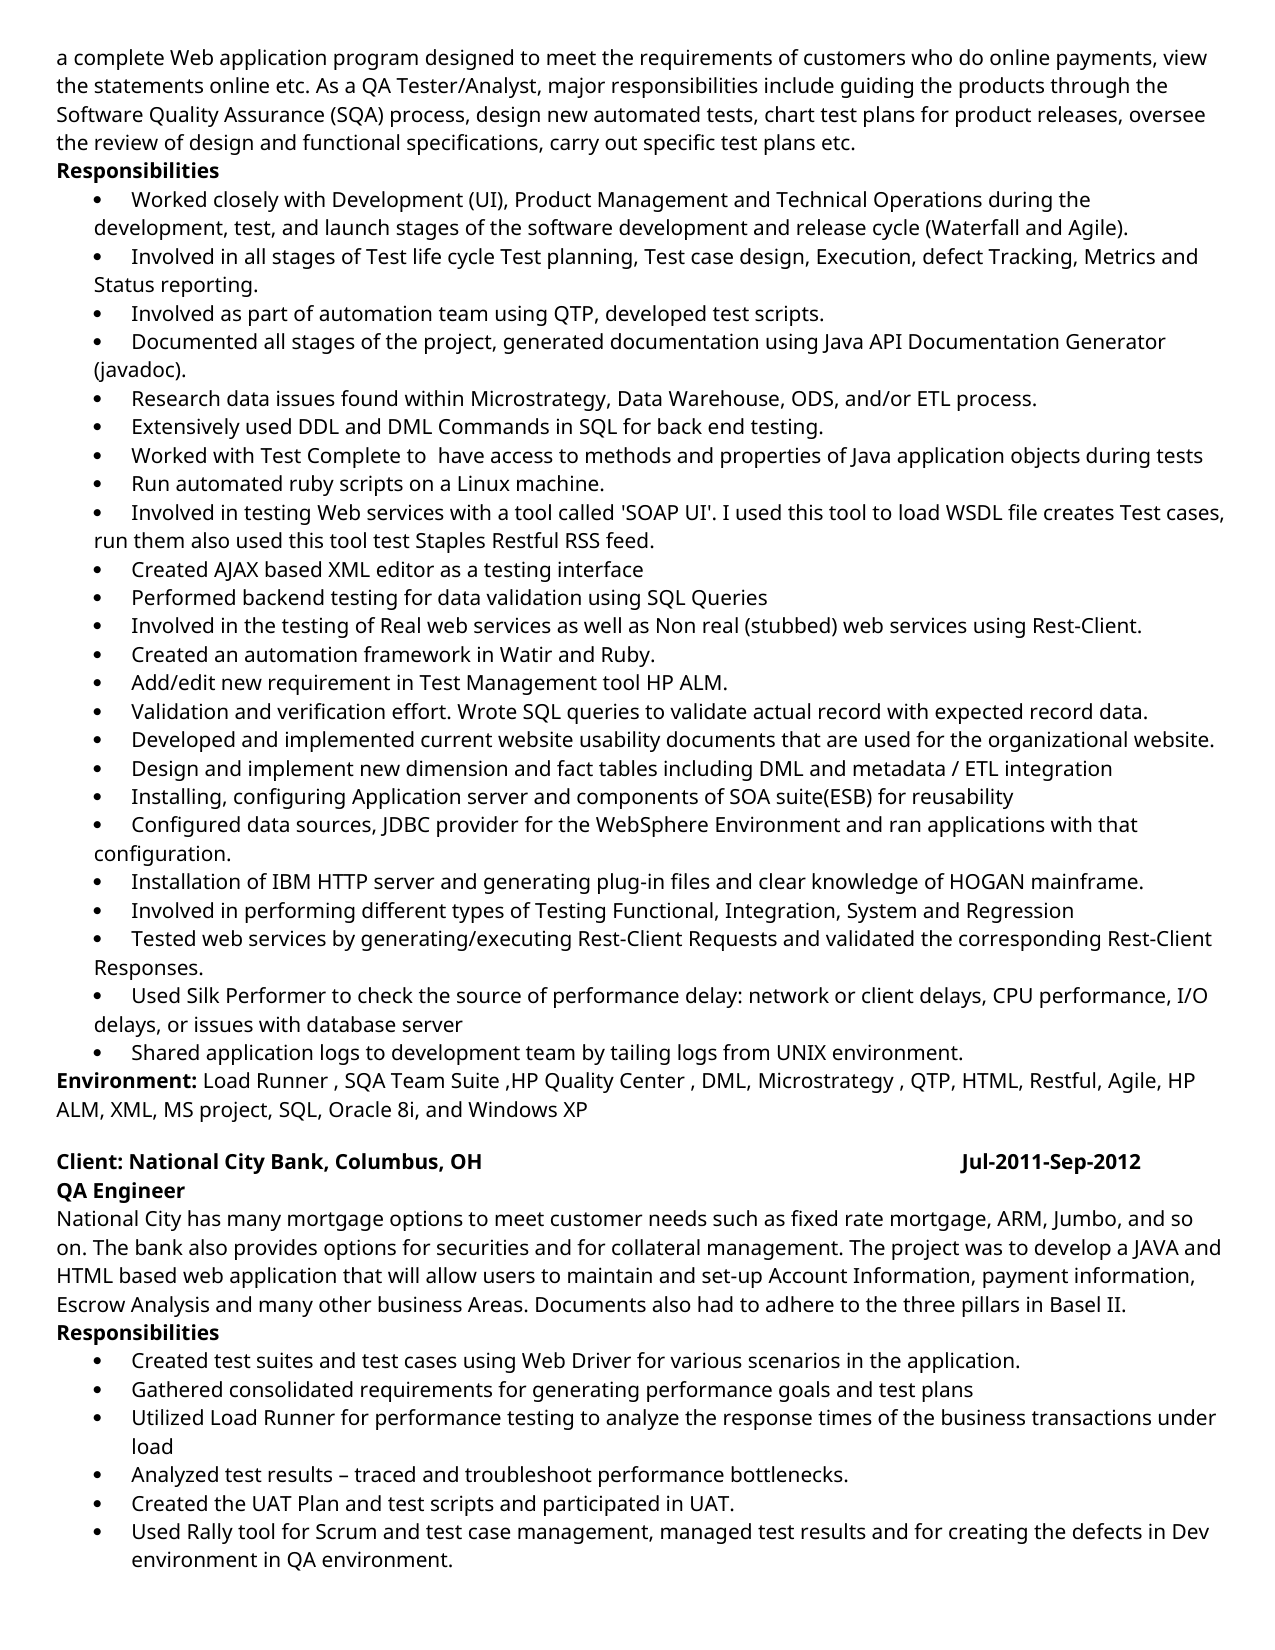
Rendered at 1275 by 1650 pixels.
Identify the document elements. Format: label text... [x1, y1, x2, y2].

list Analyzed test results – traced and troubleshoot performance bottlenecks. [94, 1460, 1228, 1489]
list Used Rally tool for Scrum and test case management, managed test results and for creating the defects in Dev environment in QA environment. [94, 1517, 1228, 1574]
text Environment: Load Runner , SQA Team Suite ,HP Quality Center , DML, Microstrategy , QTP, HTML, Restful, Agile, HP ALM, XML, MS project, SQL, Oracle 8i, and Windows XP [56, 1067, 1228, 1123]
list Installation of IBM HTTP server and generating plug-in files and clear knowledge of HOGAN mainframe. [94, 867, 1228, 896]
list Involved in the testing of Real web services as well as Non real (stubbed) web services using Rest-Client. [94, 612, 1228, 640]
list Created the UAT Plan and test scripts and participated in UAT. [94, 1489, 1228, 1517]
text Responsibilities [56, 157, 1228, 185]
list Involved as part of automation team using QTP, developed test scripts. [94, 299, 1228, 327]
list Research data issues found within Microstrategy, Data Warehouse, ODS, and/or ETL process. [94, 384, 1228, 412]
list Documented all stages of the project, generated documentation using Java API Documentation Generator (javadoc). [94, 327, 1228, 384]
list Developed and implemented current website usability documents that are used for the organizational website. [94, 725, 1228, 754]
list Worked closely with Development (UI), Product Management and Technical Operations during the development, test, and launch stages of the software development and release cycle (Waterfall and Agile). [94, 185, 1228, 242]
list Design and implement new dimension and fact tables including DML and metadata / ETL integration [94, 754, 1228, 782]
list Created test suites and test cases using Web Driver for various scenarios in the application. [94, 1347, 1228, 1375]
list Validation and verification effort. Wrote SQL queries to validate actual record with expected record data. [94, 697, 1228, 725]
list Utilized Load Runner for performance testing to analyze the response times of the business transactions under load [94, 1403, 1228, 1460]
list Shared application logs to development team by tailing logs from UNIX environment. [94, 1038, 1228, 1067]
text QA Engineer [56, 1176, 1228, 1204]
list Gathered consolidated requirements for generating performance goals and test plans [94, 1375, 1228, 1403]
list Created AJAX based XML editor as a testing interface [94, 555, 1228, 583]
list Involved in performing different types of Testing Functional, Integration, System and Regression [94, 896, 1228, 924]
list Involved in testing Web services with a tool called 'SOAP UI'. I used this tool to load WSDL file creates Test cases, run them also used this tool test Staples Restful RSS feed. [94, 498, 1228, 555]
list Used Silk Performer to check the source of performance delay: network or client delays, CPU performance, I/O delays, or issues with database server [94, 981, 1228, 1038]
list Created an automation framework in Watir and Ruby. [94, 640, 1228, 668]
text Responsibilities [56, 1318, 1228, 1347]
list Tested web services by generating/executing Rest-Client Requests and validated the corresponding Rest-Client Responses. [94, 924, 1228, 981]
text National City has many mortgage options to meet customer needs such as fixed rate mortgage, ARM, Jumbo, and so on. The bank also provides options for securities and for collateral management. The project was to develop a JAVA and HTML based web application that will allow users to maintain and set-up Account Information, payment information, Escrow Analysis and many other business Areas. Documents also had to adhere to the three pillars in Basel II. [56, 1204, 1228, 1318]
list Installing, configuring Application server and components of SOA suite(ESB) for reusability [94, 782, 1228, 811]
list Worked with Test Complete to have access to methods and properties of Java application objects during tests [94, 441, 1228, 469]
list Performed backend testing for data validation using SQL Queries [94, 583, 1228, 612]
list Run automated ruby scripts on a Linux machine. [94, 469, 1228, 498]
list Add/edit new requirement in Test Management tool HP ALM. [94, 668, 1228, 697]
list Configured data sources, JDBC provider for the WebSphere Environment and ran applications with that configuration. [94, 811, 1228, 867]
list Involved in all stages of Test life cycle Test planning, Test case design, Execution, defect Tracking, Metrics and Status reporting. [94, 242, 1228, 299]
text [56, 43, 1228, 157]
text Client: National City Bank, Columbus, OH Jul-2011-Sep-2012 [56, 1147, 1228, 1176]
list Extensively used DDL and DML Commands in SQL for back end testing. [94, 412, 1228, 441]
